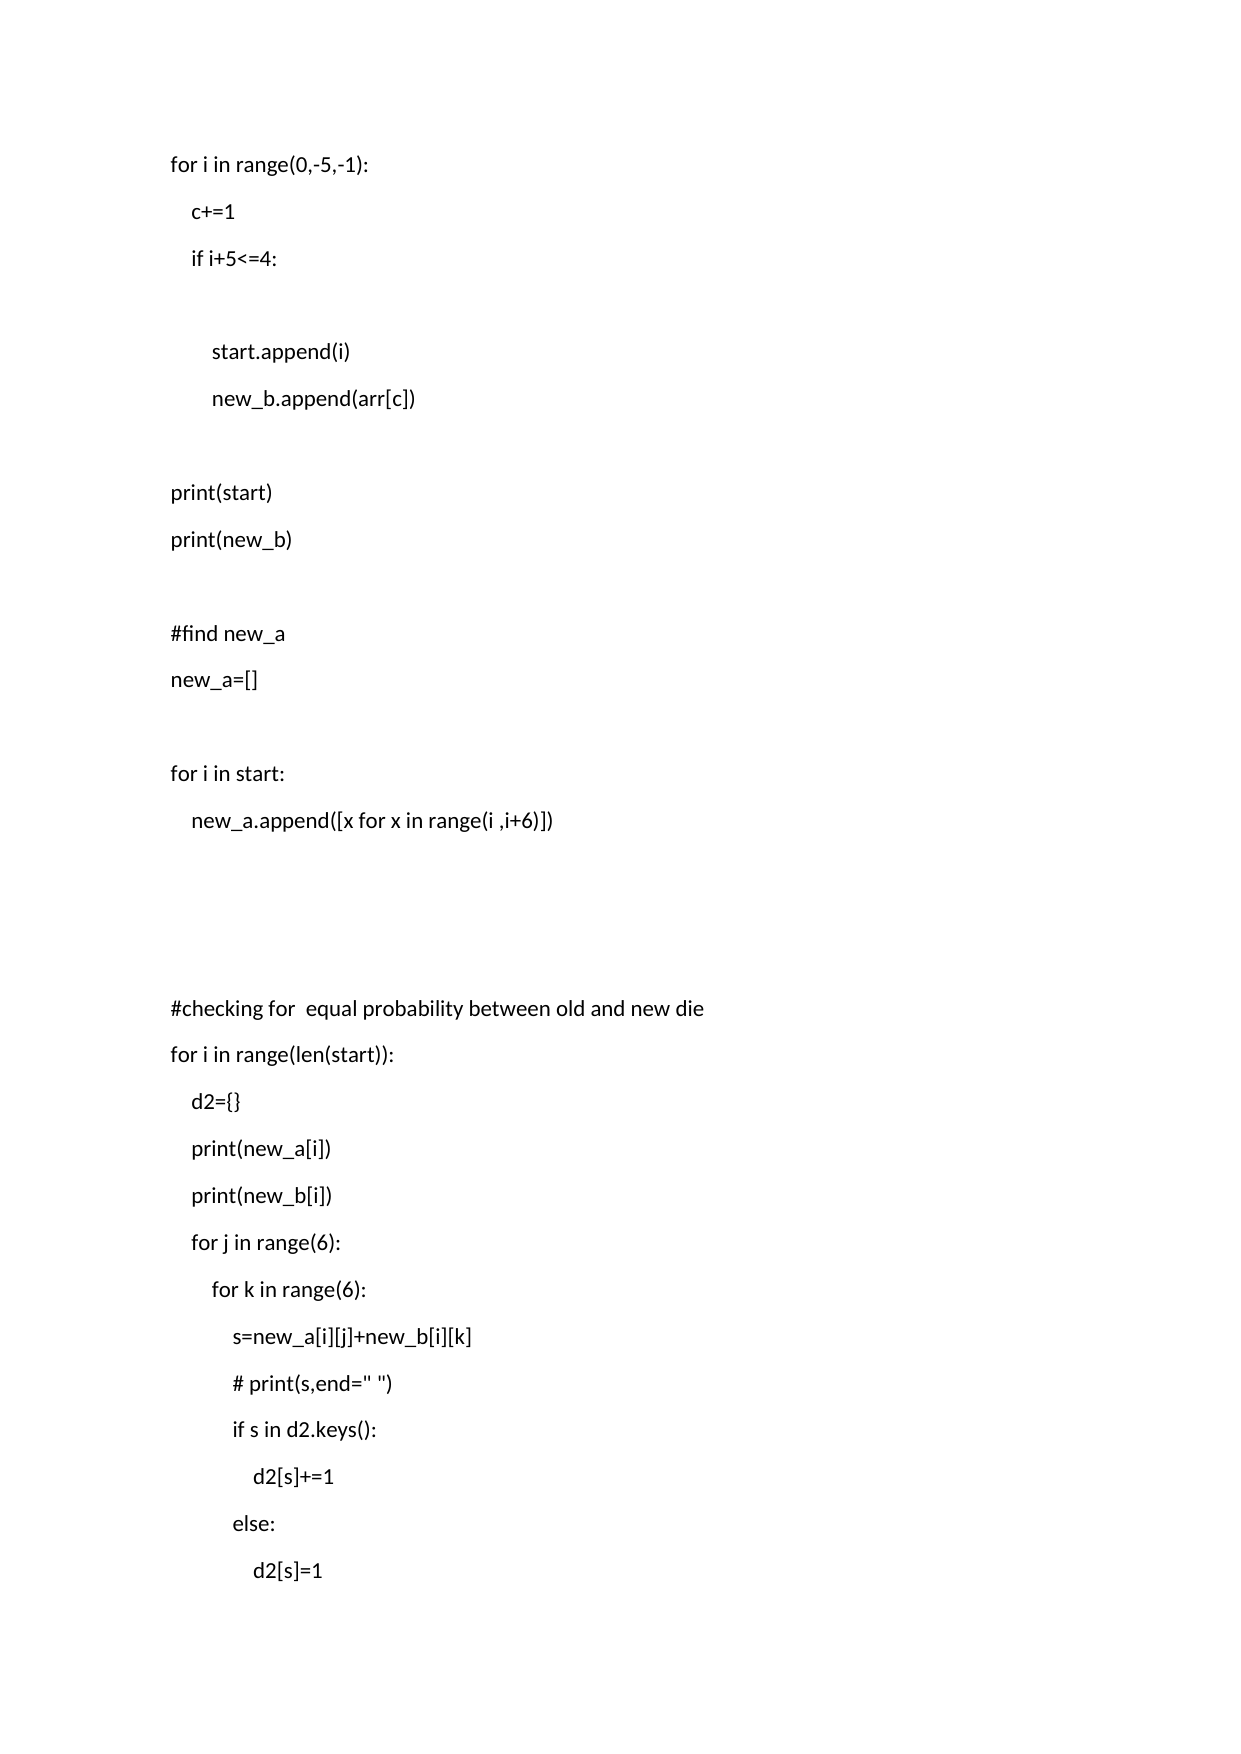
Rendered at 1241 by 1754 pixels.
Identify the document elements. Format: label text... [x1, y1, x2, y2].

text print(new_b) [150, 525, 1090, 553]
text if s in d2.keys(): [150, 1416, 1090, 1444]
text for j in range(6): [150, 1228, 1090, 1256]
text new_a=[] [150, 666, 1090, 694]
text new_a.append([x for x in range(i ,i+6)]) [150, 806, 1090, 834]
text start.append(i) [150, 337, 1090, 366]
text for i in start: [150, 759, 1090, 787]
text print(new_a[i]) [150, 1134, 1090, 1162]
text #checking for equal probability between old and new die [150, 994, 1090, 1022]
text if i+5<=4: [150, 244, 1090, 272]
text # print(s,end=" ") [150, 1369, 1090, 1397]
text s=new_a[i][j]+new_b[i][k] [150, 1322, 1090, 1350]
text c+=1 [150, 197, 1090, 225]
text d2={} [150, 1087, 1090, 1116]
text print(new_b[i]) [150, 1181, 1090, 1209]
text for i in range(0,-5,-1): [150, 150, 1090, 178]
text print(start) [150, 478, 1090, 506]
text d2[s]+=1 [150, 1462, 1090, 1491]
text for k in range(6): [150, 1275, 1090, 1303]
text for i in range(len(start)): [150, 1041, 1090, 1069]
text new_b.append(arr[c]) [150, 384, 1090, 412]
text else: [150, 1509, 1090, 1537]
text d2[s]=1 [150, 1556, 1090, 1584]
text #find new_a [150, 619, 1090, 647]
